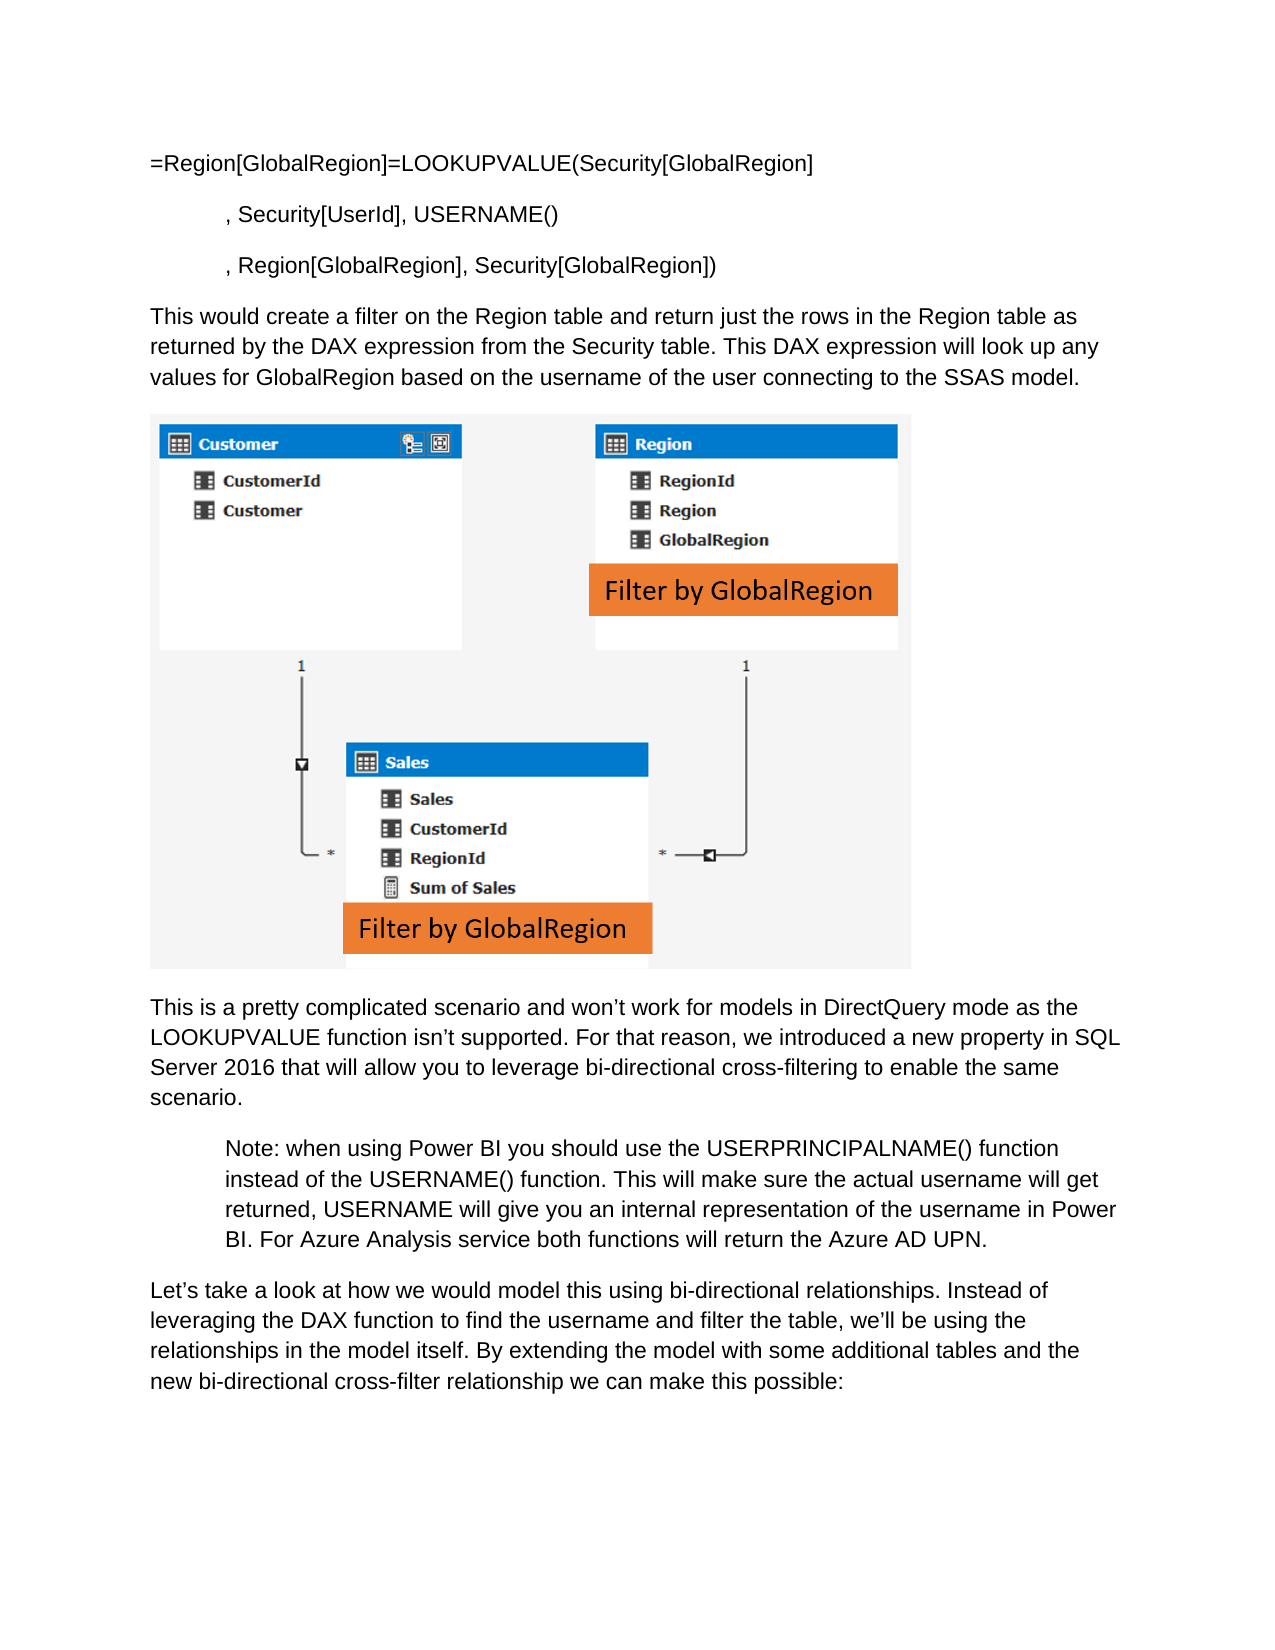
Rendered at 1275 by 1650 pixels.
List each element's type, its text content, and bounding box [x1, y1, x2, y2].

text =Region[GlobalRegion]=LOOKUPVALUE(Security[GlobalRegion] [150, 150, 1125, 176]
text , Security[UserId], USERNAME() [150, 201, 1125, 227]
text Note: when using Power BI you should use the USERPRINCIPALNAME() function instead of the USERNAME() function. This will make sure the actual username will get returned, USERNAME will give you an internal representation of the username in Power BI. For Azure Analysis service both functions will return the Azure AD UPN. [225, 1135, 1125, 1252]
text , Region[GlobalRegion], Security[GlobalRegion]) [150, 252, 1125, 278]
text Let’s take a look at how we would model this using bi-directional relationships. Instead of leveraging the DAX function to find the username and filter the table, we’ll be using the relationships in the model itself. By extending the model with some additional tables and the new bi-directional cross-filter relationship we can make this possible: [150, 1277, 1125, 1394]
text This would create a filter on the Region table and return just the rows in the Region table as returned by the DAX expression from the Security table. This DAX expression will look up any values for GlobalRegion based on the username of the user connecting to the SSAS model. [150, 303, 1125, 390]
text This is a pretty complicated scenario and won’t work for models in DirectQuery mode as the LOOKUPVALUE function isn’t supported. For that reason, we introduced a new property in SQL Server 2016 that will allow you to leverage bi-directional cross-filtering to enable the same scenario. [150, 994, 1125, 1111]
picture [150, 414, 912, 969]
